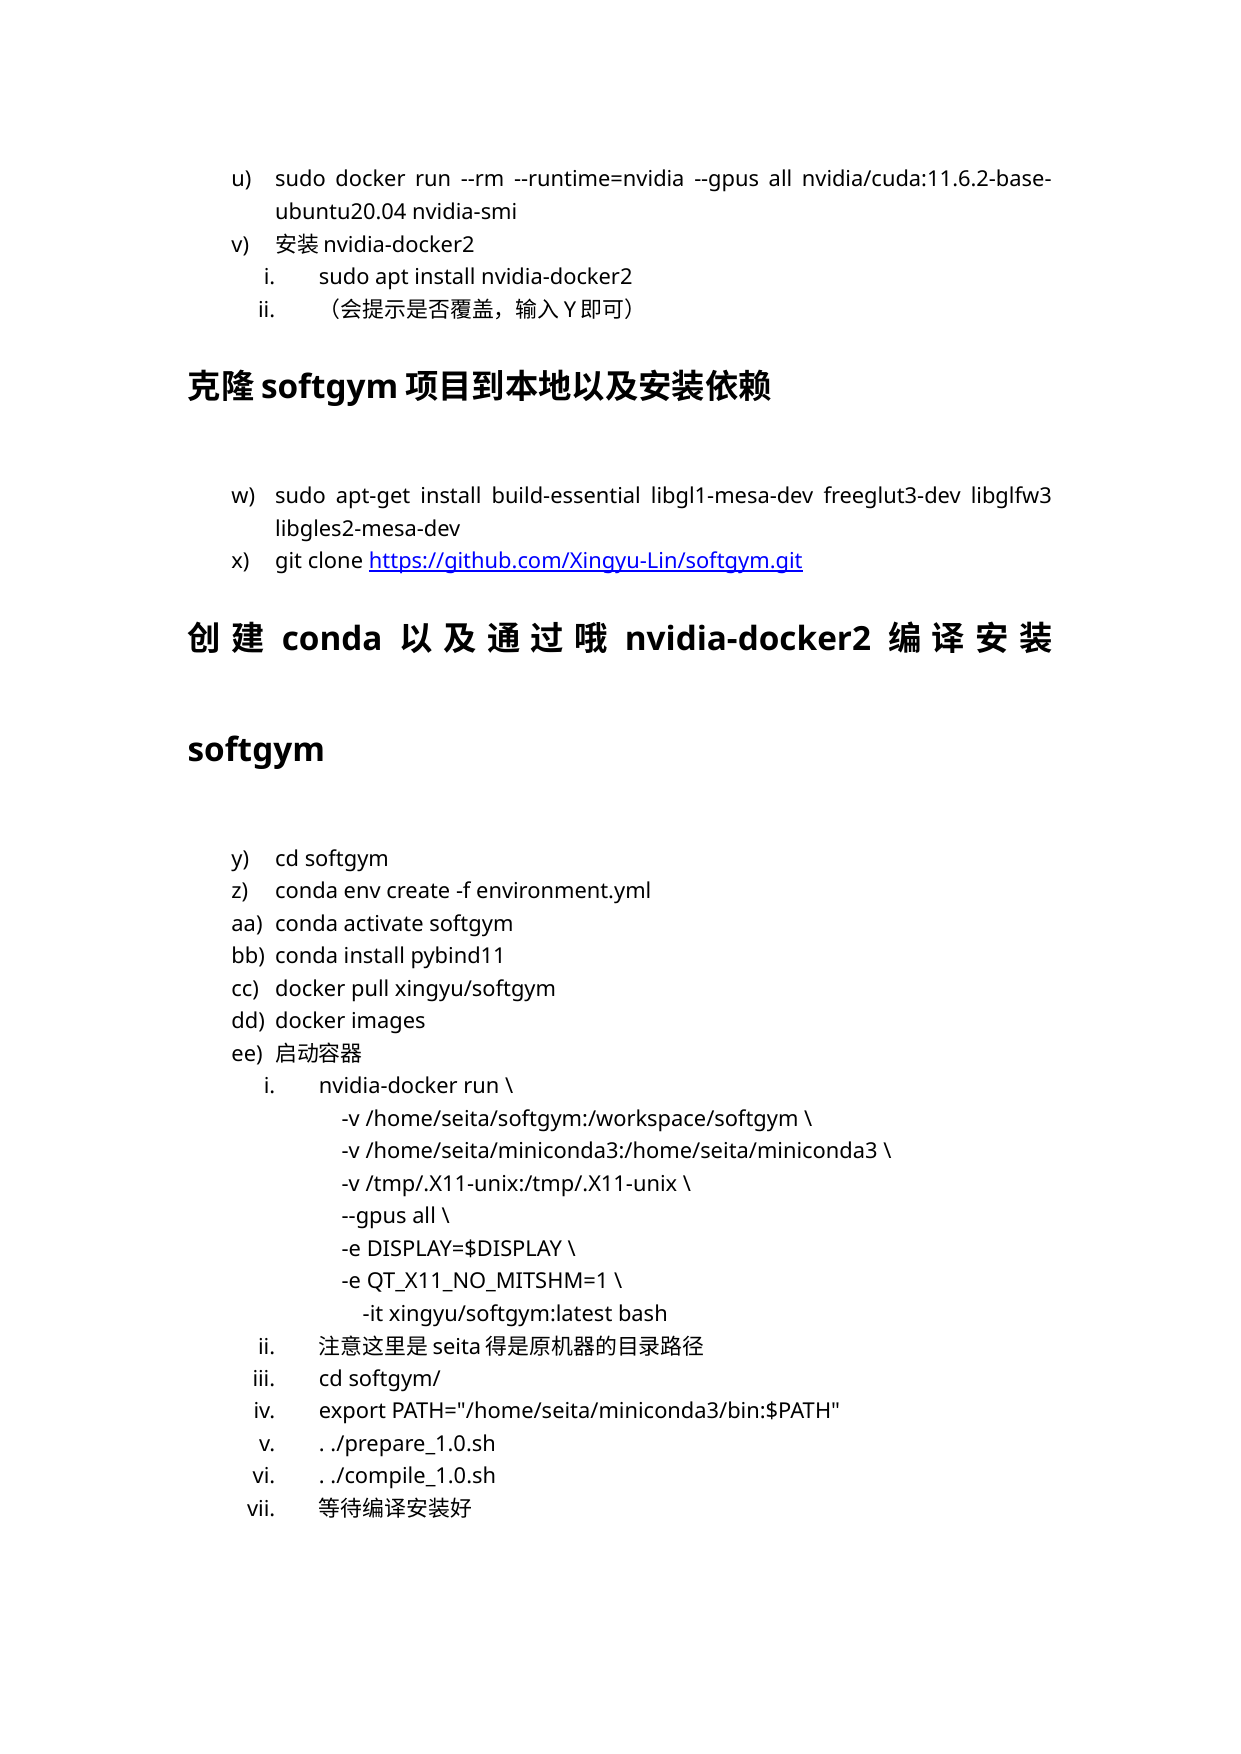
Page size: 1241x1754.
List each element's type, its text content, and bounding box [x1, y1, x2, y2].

list 注意这里是seita得是原机器的目录路径 [275, 1329, 1053, 1361]
list 启动容器 [231, 1036, 1053, 1069]
list . ./prepare_1.0.sh [275, 1426, 1053, 1459]
list conda install pybind11 [231, 939, 1053, 971]
list 安装nvidia-docker2 [231, 227, 1053, 259]
list cd softgym/ [275, 1361, 1053, 1394]
list conda env create -f environment.yml [231, 874, 1053, 906]
list docker pull xingyu/softgym [231, 971, 1053, 1004]
list -it xingyu/softgym:latest bash [319, 1296, 1053, 1329]
list -e DISPLAY=$DISPLAY \ [319, 1231, 1053, 1264]
list -v /home/seita/miniconda3:/home/seita/miniconda3 \ [319, 1134, 1053, 1166]
list --gpus all \ [319, 1199, 1053, 1231]
list nvidia-docker run \ [275, 1069, 1053, 1101]
list export PATH="/home/seita/miniconda3/bin:$PATH" [275, 1394, 1053, 1426]
list docker images [231, 1004, 1053, 1036]
list conda activate softgym [231, 906, 1053, 939]
list -e QT_X11_NO_MITSHM=1 \ [319, 1264, 1053, 1296]
subtitle 创建conda以及通过哦nvidia-docker2编译安装softgym [187, 603, 1053, 781]
list -v /tmp/.X11-unix:/tmp/.X11-unix \ [319, 1166, 1053, 1199]
list sudo docker run --rm --runtime=nvidia --gpus all nvidia/cuda:11.6.2-base-ubuntu20.04 nvidia-smi [231, 162, 1053, 227]
list sudo apt-get install build-essential libgl1-mesa-dev freeglut3-dev libglfw3 libgles2-mesa-dev [231, 479, 1053, 544]
subtitle 克隆softgym项目到本地以及安装依赖 [187, 352, 1053, 417]
list . ./compile_1.0.sh [275, 1459, 1053, 1491]
list -v /home/seita/softgym:/workspace/softgym \ [319, 1101, 1053, 1134]
list git clone https://github.com/Xingyu-Lin/softgym.git [231, 544, 1053, 576]
list 等待编译安装好 [275, 1491, 1053, 1524]
list sudo apt install nvidia-docker2 [275, 259, 1053, 292]
list （会提示是否覆盖，输入Y即可） [275, 292, 1053, 324]
list cd softgym [231, 841, 1053, 874]
